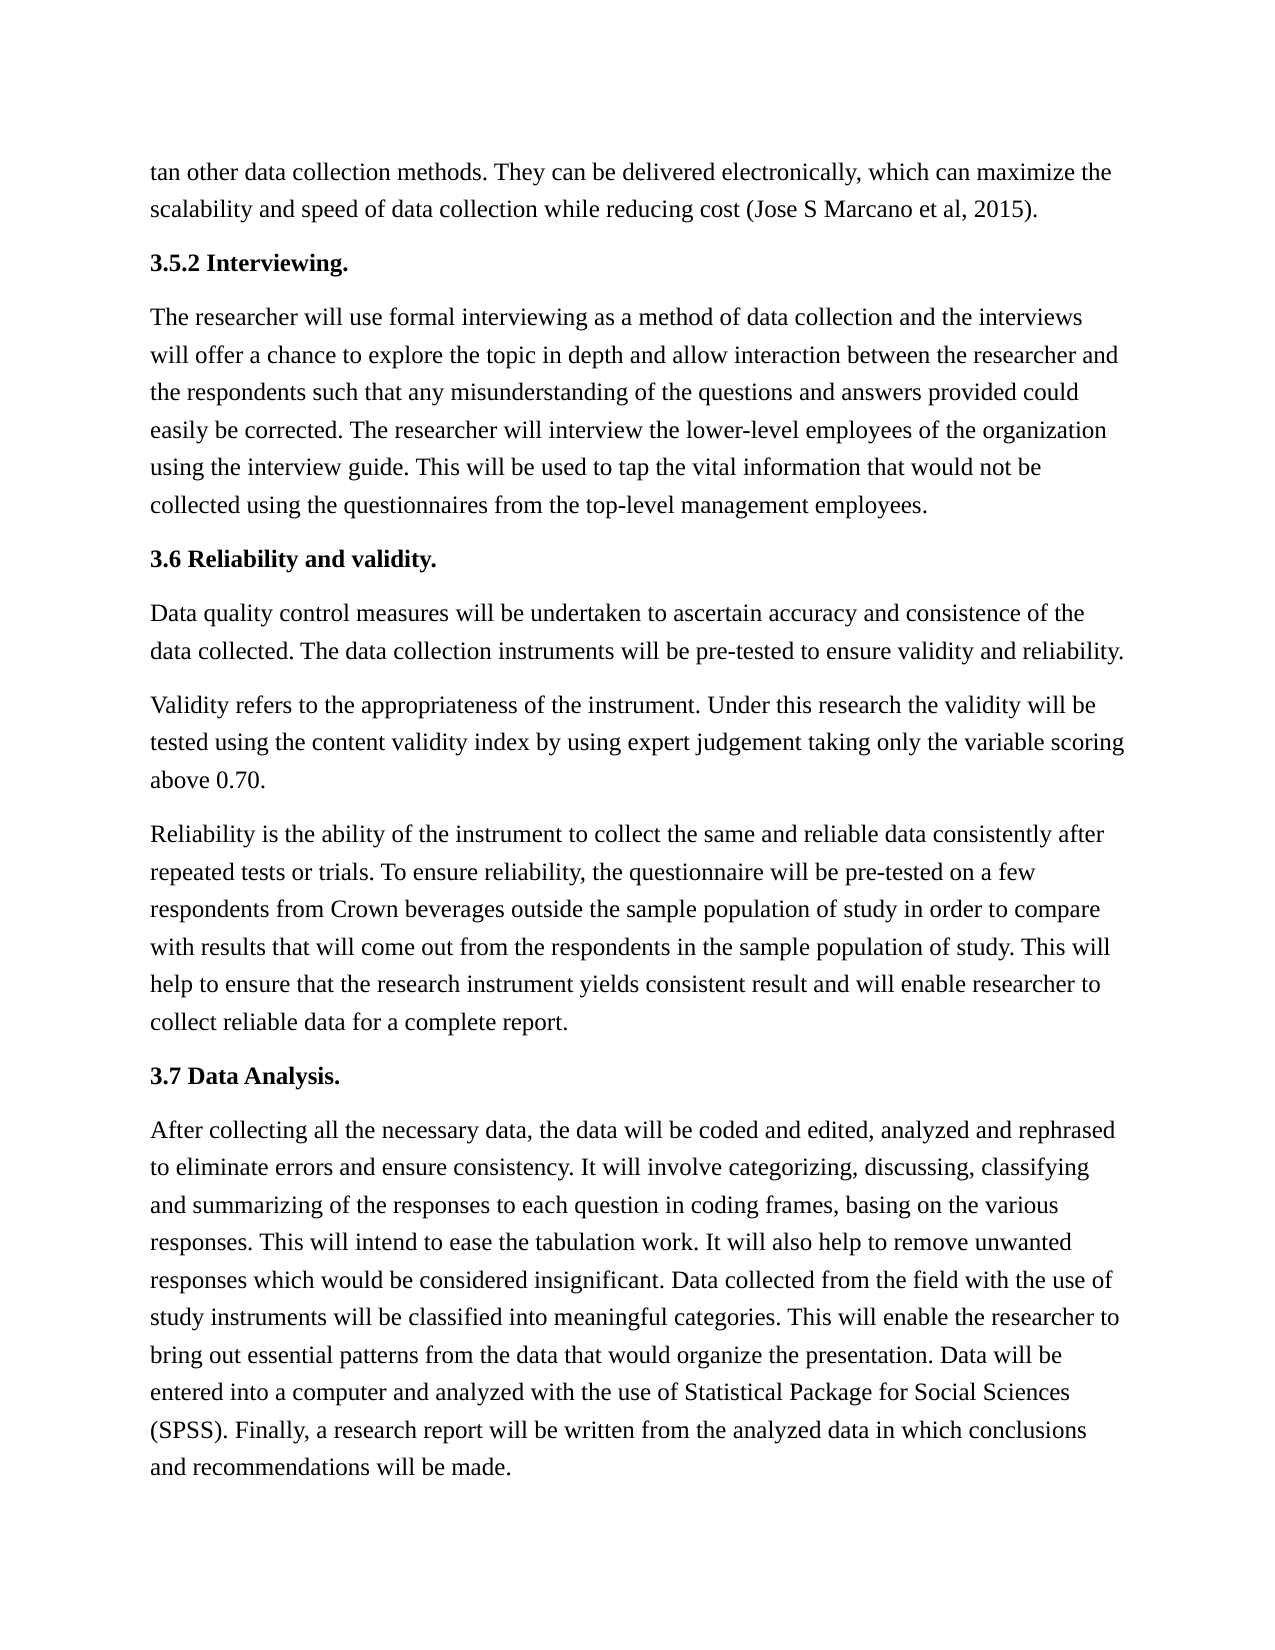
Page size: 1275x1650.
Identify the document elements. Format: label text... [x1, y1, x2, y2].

text The researcher will use formal interviewing as a method of data collection and the interviews will offer a chance to explore the topic in depth and allow interaction between the researcher and the respondents such that any misunderstanding of the questions and answers provided could easily be corrected. The researcher will interview the lower-level employees of the organization using the interview guide. This will be used to tap the vital information that would not be collected using the questionnaires from the top-level management employees. [150, 296, 1125, 521]
text 3.7 Data Analysis. [150, 1054, 1125, 1092]
text 3.6 Reliability and validity. [150, 537, 1125, 575]
text After collecting all the necessary data, the data will be coded and edited, analyzed and rephrased to eliminate errors and ensure consistency. It will involve categorizing, discussing, classifying and summarizing of the responses to each question in coding frames, basing on the various responses. This will intend to ease the tabulation work. It will also help to remove unwanted responses which would be considered insignificant. Data collected from the field with the use of study instruments will be classified into meaningful categories. This will enable the researcher to bring out essential patterns from the data that would organize the presentation. Data will be entered into a computer and analyzed with the use of Statistical Package for Social Sciences (SPSS). Finally, a research report will be written from the analyzed data in which conclusions and recommendations will be made. [150, 1108, 1125, 1483]
text 3.5.2 Interviewing. [150, 242, 1125, 279]
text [150, 150, 1125, 225]
text Data quality control measures will be undertaken to ascertain accuracy and consistence of the data collected. The data collection instruments will be pre-tested to ensure validity and reliability. [150, 592, 1125, 667]
text Reliability is the ability of the instrument to collect the same and reliable data consistently after repeated tests or trials. To ensure reliability, the questionnaire will be pre-tested on a few respondents from Crown beverages outside the sample population of study in order to compare with results that will come out from the respondents in the sample population of study. This will help to ensure that the research instrument yields consistent result and will enable researcher to collect reliable data for a complete report. [150, 812, 1125, 1037]
text Validity refers to the appropriateness of the instrument. Under this research the validity will be tested using the content validity index by using expert judgement taking only the variable scoring above 0.70. [150, 683, 1125, 796]
